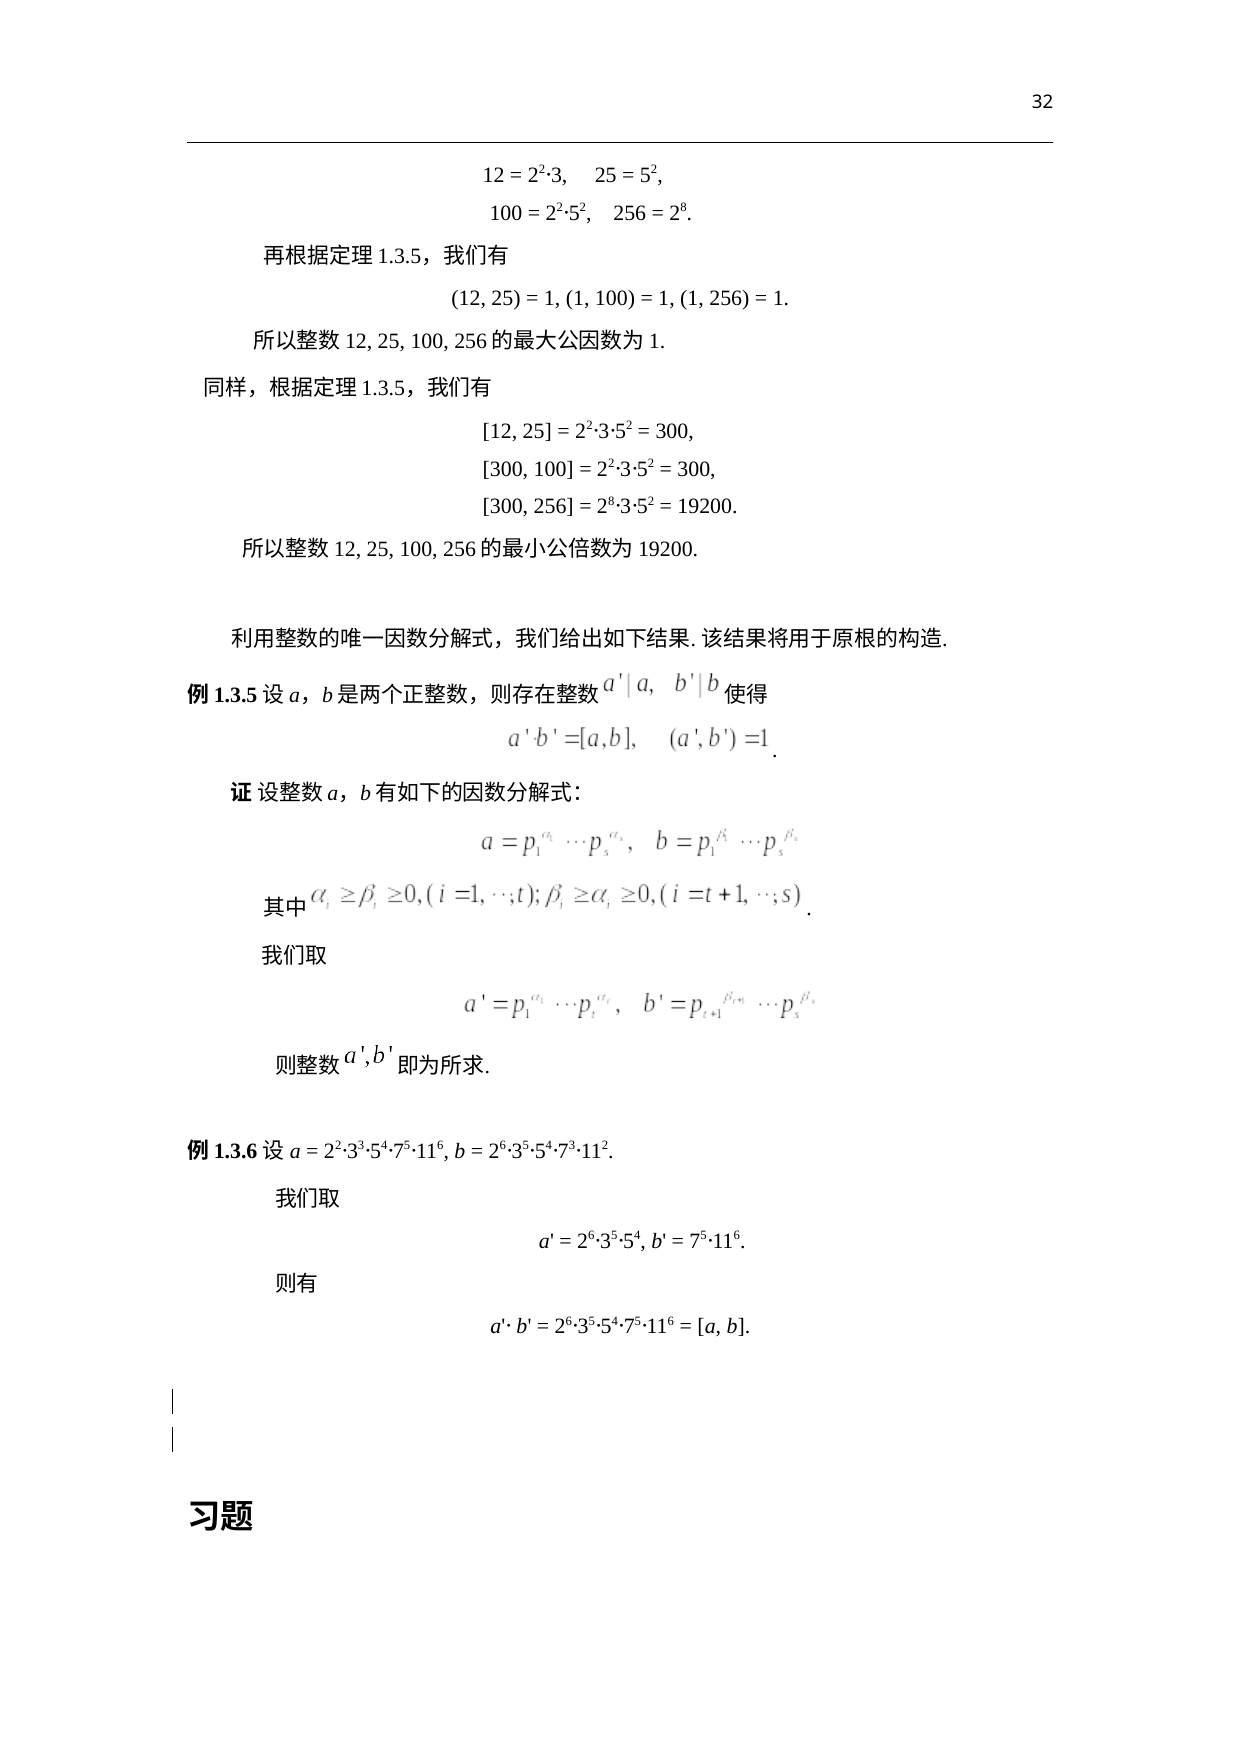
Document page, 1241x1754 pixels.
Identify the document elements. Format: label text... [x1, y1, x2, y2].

text 利用整数的唯一因数分解式，我们给出如下结果. 该结果将用于原根的构造. [187, 621, 1053, 653]
text 我们取 [187, 938, 1053, 969]
text 其中. [187, 877, 1053, 922]
text 所以整数12, 25, 100, 256的最大公因数为1. [187, 323, 1053, 354]
text . [187, 724, 1053, 762]
text 则整数即为所求. [187, 1040, 1053, 1079]
text 所以整数12, 25, 100, 256的最小公倍数为19200. [187, 531, 1053, 563]
text 证 设整数a，b有如下的因数分解式： [187, 775, 1053, 807]
text 我们取 [187, 1181, 1053, 1212]
text 例1.3.6 设 a = 22335475116, b = 26355473112. [187, 1133, 1053, 1165]
text 例1.3.5 设a，b是两个正整数，则存在整数使得 [187, 669, 1053, 708]
text a' = 263554, b' = 75116. [187, 1228, 1053, 1253]
text 则有 [187, 1266, 1053, 1297]
text 同样，根据定理1.3.5，我们有 [187, 370, 1053, 402]
text [12, 25] = 22352 = 300, [187, 418, 1053, 443]
text 再根据定理1.3.5，我们有 [187, 238, 1053, 269]
text (12, 25) = 1, (1, 100) = 1, (1, 256) = 1. [187, 285, 1053, 310]
text [300, 256] = 28352 = 19200. [187, 493, 1053, 519]
text 100 = 2252, 256 = 28. [128, 200, 1053, 225]
text 习题 [187, 1489, 1053, 1538]
text a' b' = 26355475116 = [a, b]. [187, 1313, 1053, 1338]
text [300, 100] = 22352 = 300, [187, 456, 1053, 481]
text 12 = 223, 25 = 52, [187, 162, 1053, 187]
